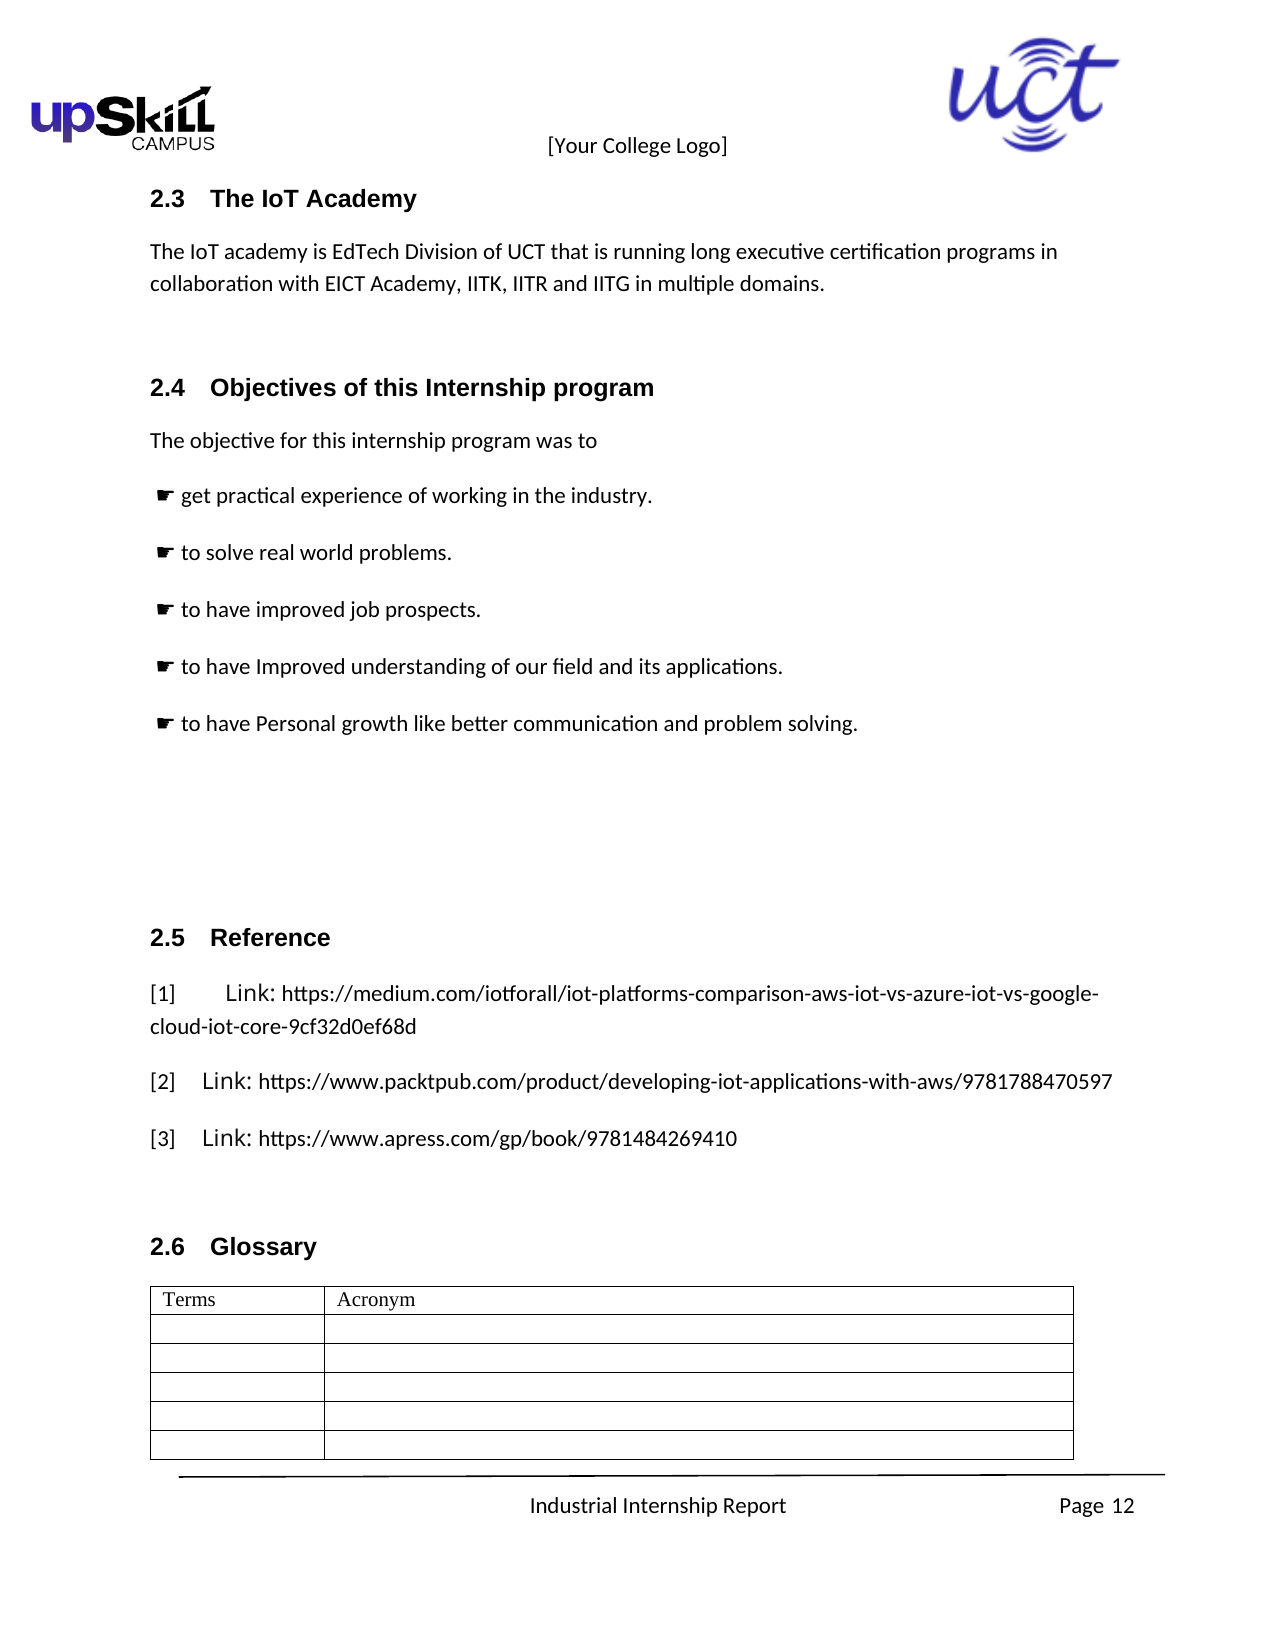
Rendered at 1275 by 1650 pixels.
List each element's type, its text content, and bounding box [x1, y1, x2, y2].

table_header Terms [151, 1287, 324, 1314]
table_cell [151, 1431, 324, 1459]
table_cell [151, 1402, 324, 1430]
subtitle Reference [150, 927, 1134, 952]
text ☛ to solve real world problems. [150, 536, 1134, 567]
table_cell [151, 1373, 324, 1401]
table_cell [325, 1373, 1073, 1401]
text [3] Link: https://www.apress.com/gp/book/9781484269410 [258, 1122, 1134, 1153]
text ☛ to have Improved understanding of our field and its applications. [150, 650, 1134, 681]
text The objective for this internship program was to [150, 426, 1134, 454]
subtitle Objectives of this Internship program [150, 376, 1134, 401]
text ☛ get practical experience of working in the industry. [150, 479, 1134, 511]
text The IoT academy is EdTech Division of UCT that is running long executive certification programs in collaboration with EICT Academy, IITK, IITR and IITG in multiple domains. [150, 237, 1134, 297]
text ☛ to have improved job prospects. [150, 593, 1134, 624]
table_header Acronym [325, 1287, 1073, 1314]
picture [946, 28, 1125, 154]
table_cell [325, 1344, 1073, 1372]
picture [0, 73, 246, 154]
table_cell [151, 1344, 324, 1372]
table_cell [325, 1315, 1073, 1343]
table_cell [325, 1431, 1073, 1459]
subtitle Glossary [150, 1236, 1134, 1261]
subtitle The IoT Academy [150, 187, 1134, 212]
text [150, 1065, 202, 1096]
text [2] Link: https://www.packtpub.com/product/developing-iot-applications-with-aws/9781788470597 [258, 1065, 1134, 1096]
table_cell [151, 1315, 324, 1343]
text ☛ to have Personal growth like better communication and problem solving. [150, 707, 1134, 738]
text [1] Link: https://medium.com/iotforall/iot-platforms-comparison-aws-iot-vs-azure-iot-vs-google-cloud-iot-core-9cf32d0ef68d [150, 977, 1134, 1040]
table_cell [325, 1402, 1073, 1430]
